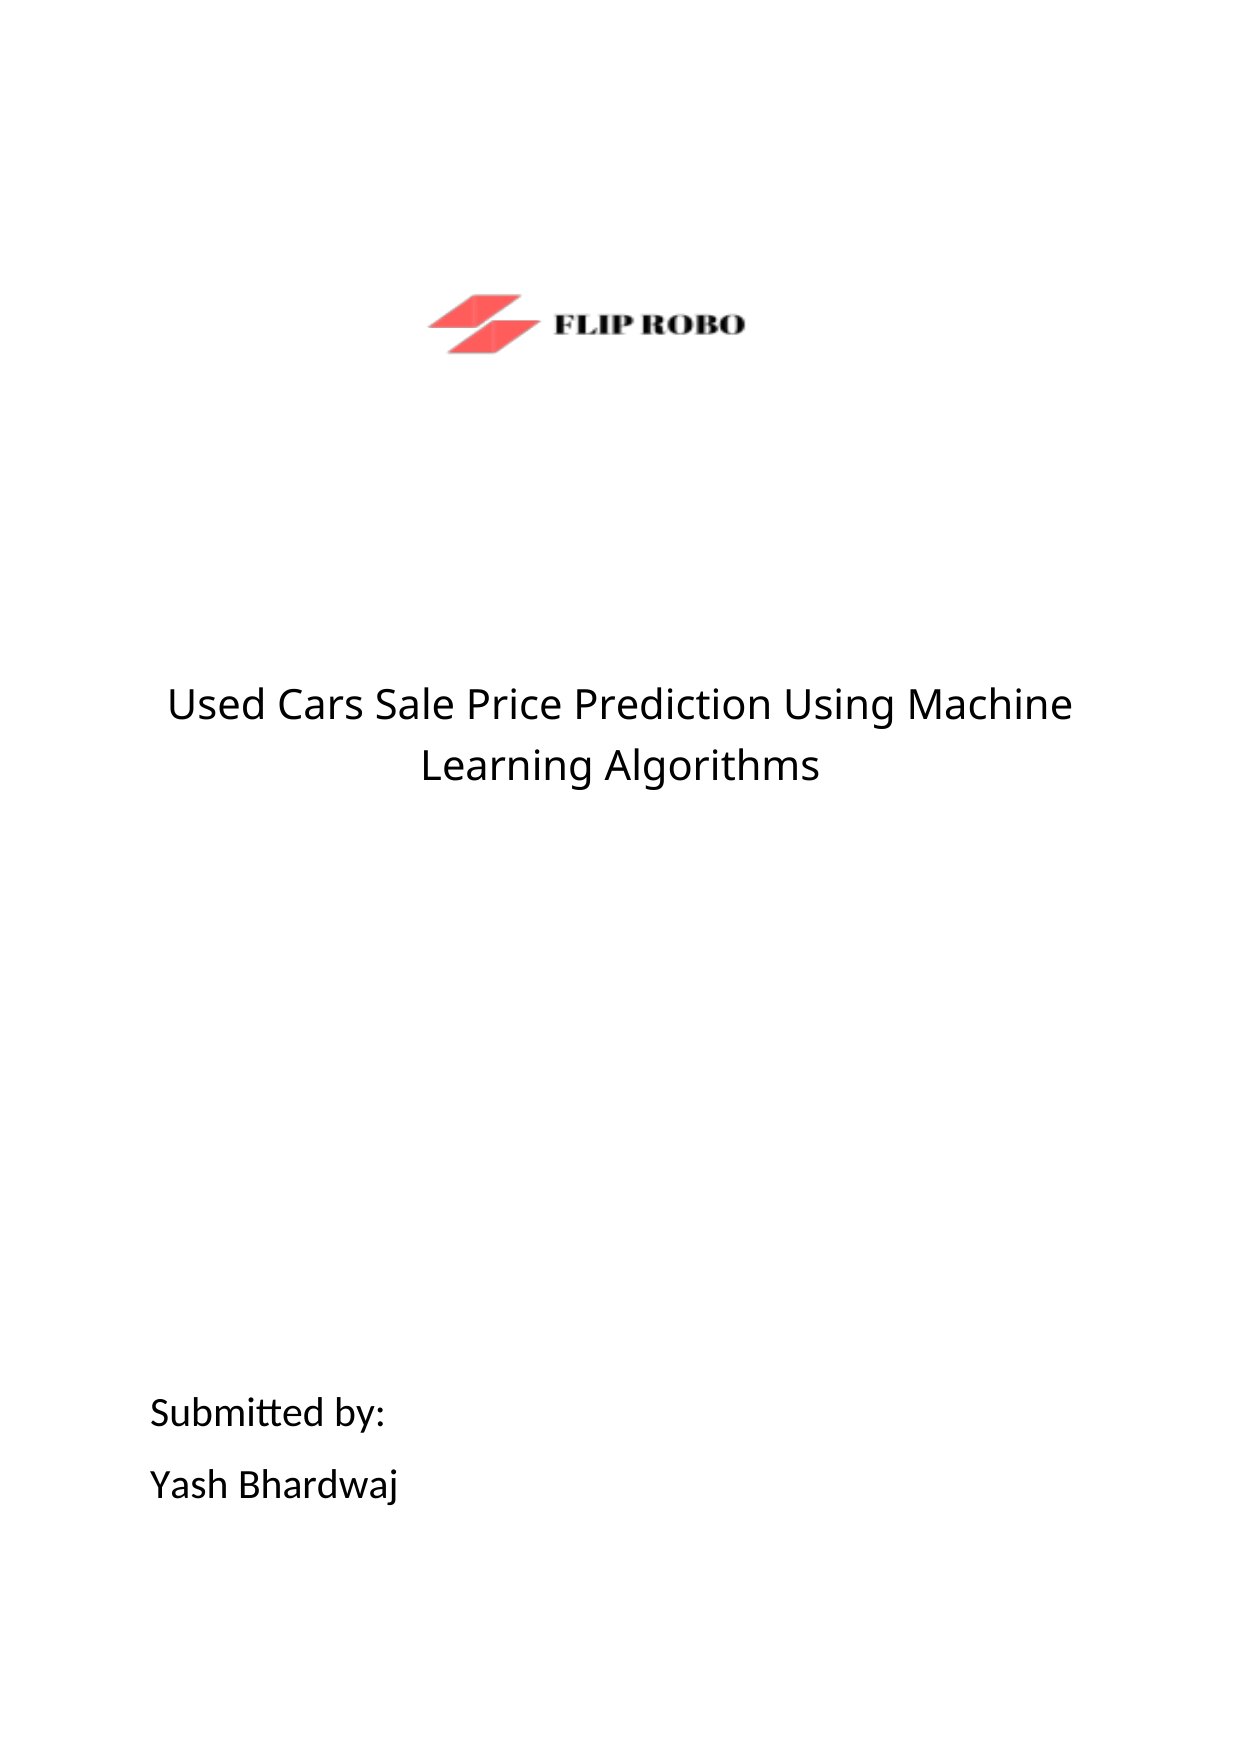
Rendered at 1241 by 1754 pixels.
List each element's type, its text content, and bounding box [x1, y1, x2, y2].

text Yash Bhardwaj [150, 1458, 1090, 1509]
text Submitted by: [150, 1386, 1090, 1437]
text Used Cars Sale Price Prediction Using Machine Learning Algorithms [150, 675, 1090, 793]
picture [379, 150, 861, 500]
